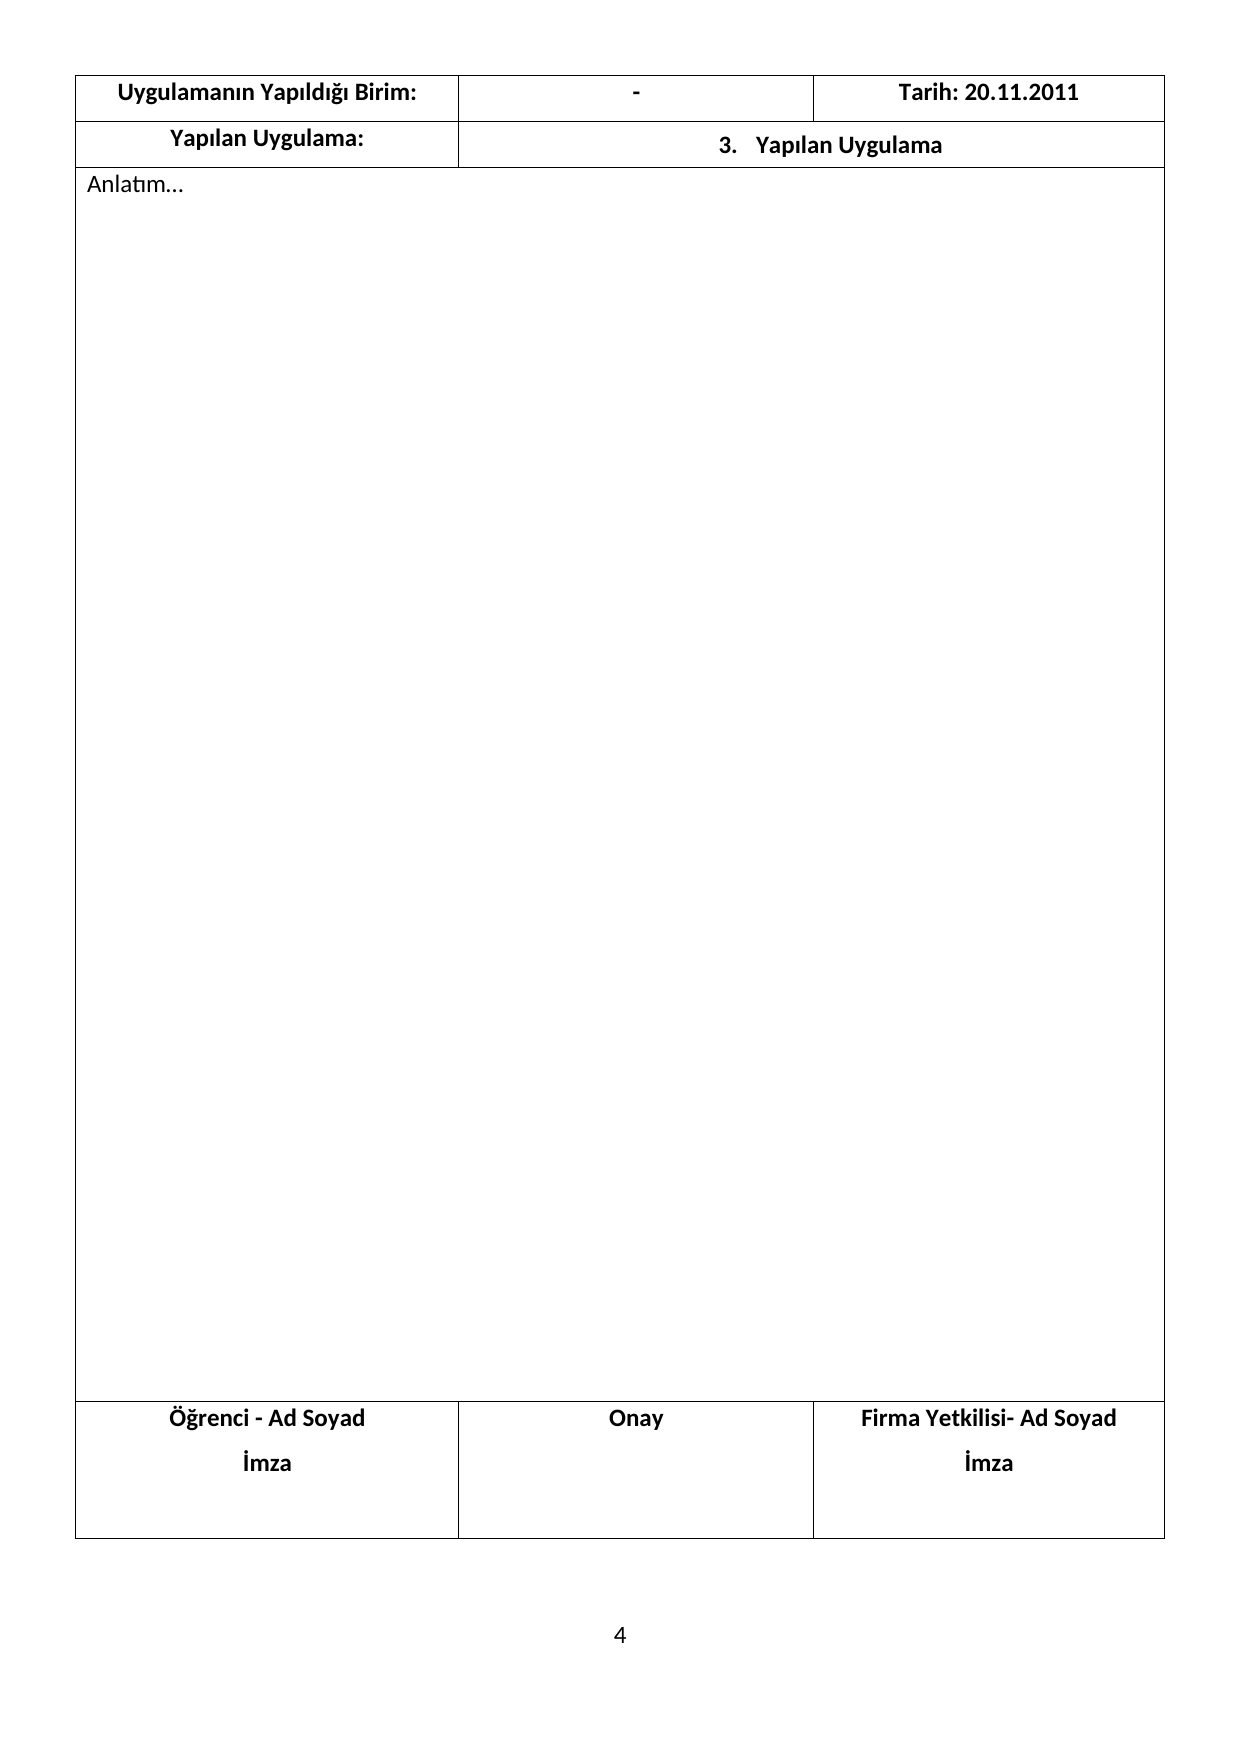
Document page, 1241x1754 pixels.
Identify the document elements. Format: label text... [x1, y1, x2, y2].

table_header - [459, 76, 813, 121]
table_cell Firma Yetkilisi- Ad Soyad İmza [814, 1402, 1164, 1538]
table_cell Anlatım… [76, 168, 1164, 1401]
table_cell Yapılan Uygulama [459, 122, 1164, 167]
table_header Tarih: 20.11.2011 [814, 76, 1164, 121]
table_cell Öğrenci - Ad Soyad İmza [76, 1402, 458, 1538]
table_header Uygulamanın Yapıldığı Birim: [76, 76, 458, 121]
table_cell Onay [459, 1402, 813, 1538]
table_cell Yapılan Uygulama: [76, 122, 458, 167]
